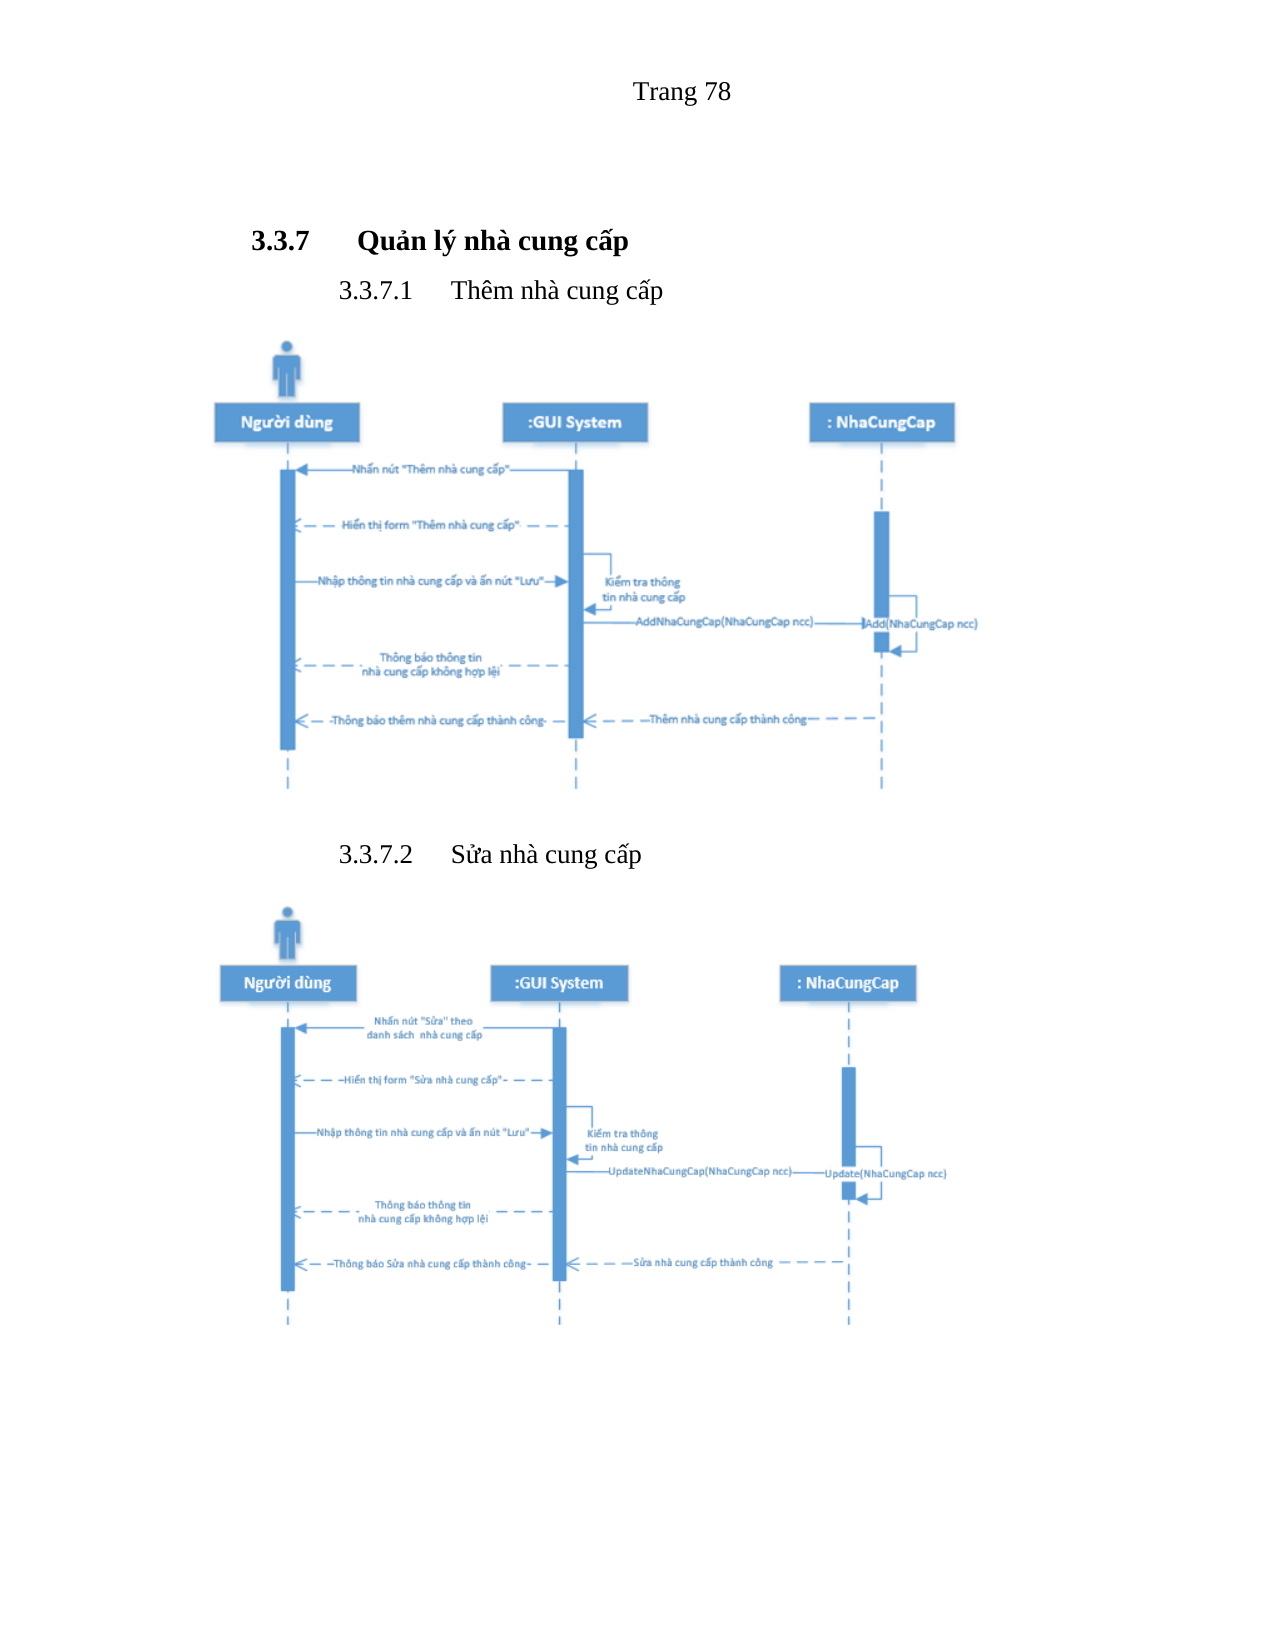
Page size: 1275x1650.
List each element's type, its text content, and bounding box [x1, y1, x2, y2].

picture [206, 901, 966, 1335]
picture [206, 337, 987, 802]
list Sửa nhà cung cấp [413, 838, 1157, 869]
list Quản lý nhà cung cấp [251, 223, 1157, 257]
list Thêm nhà cung cấp [413, 274, 1157, 305]
